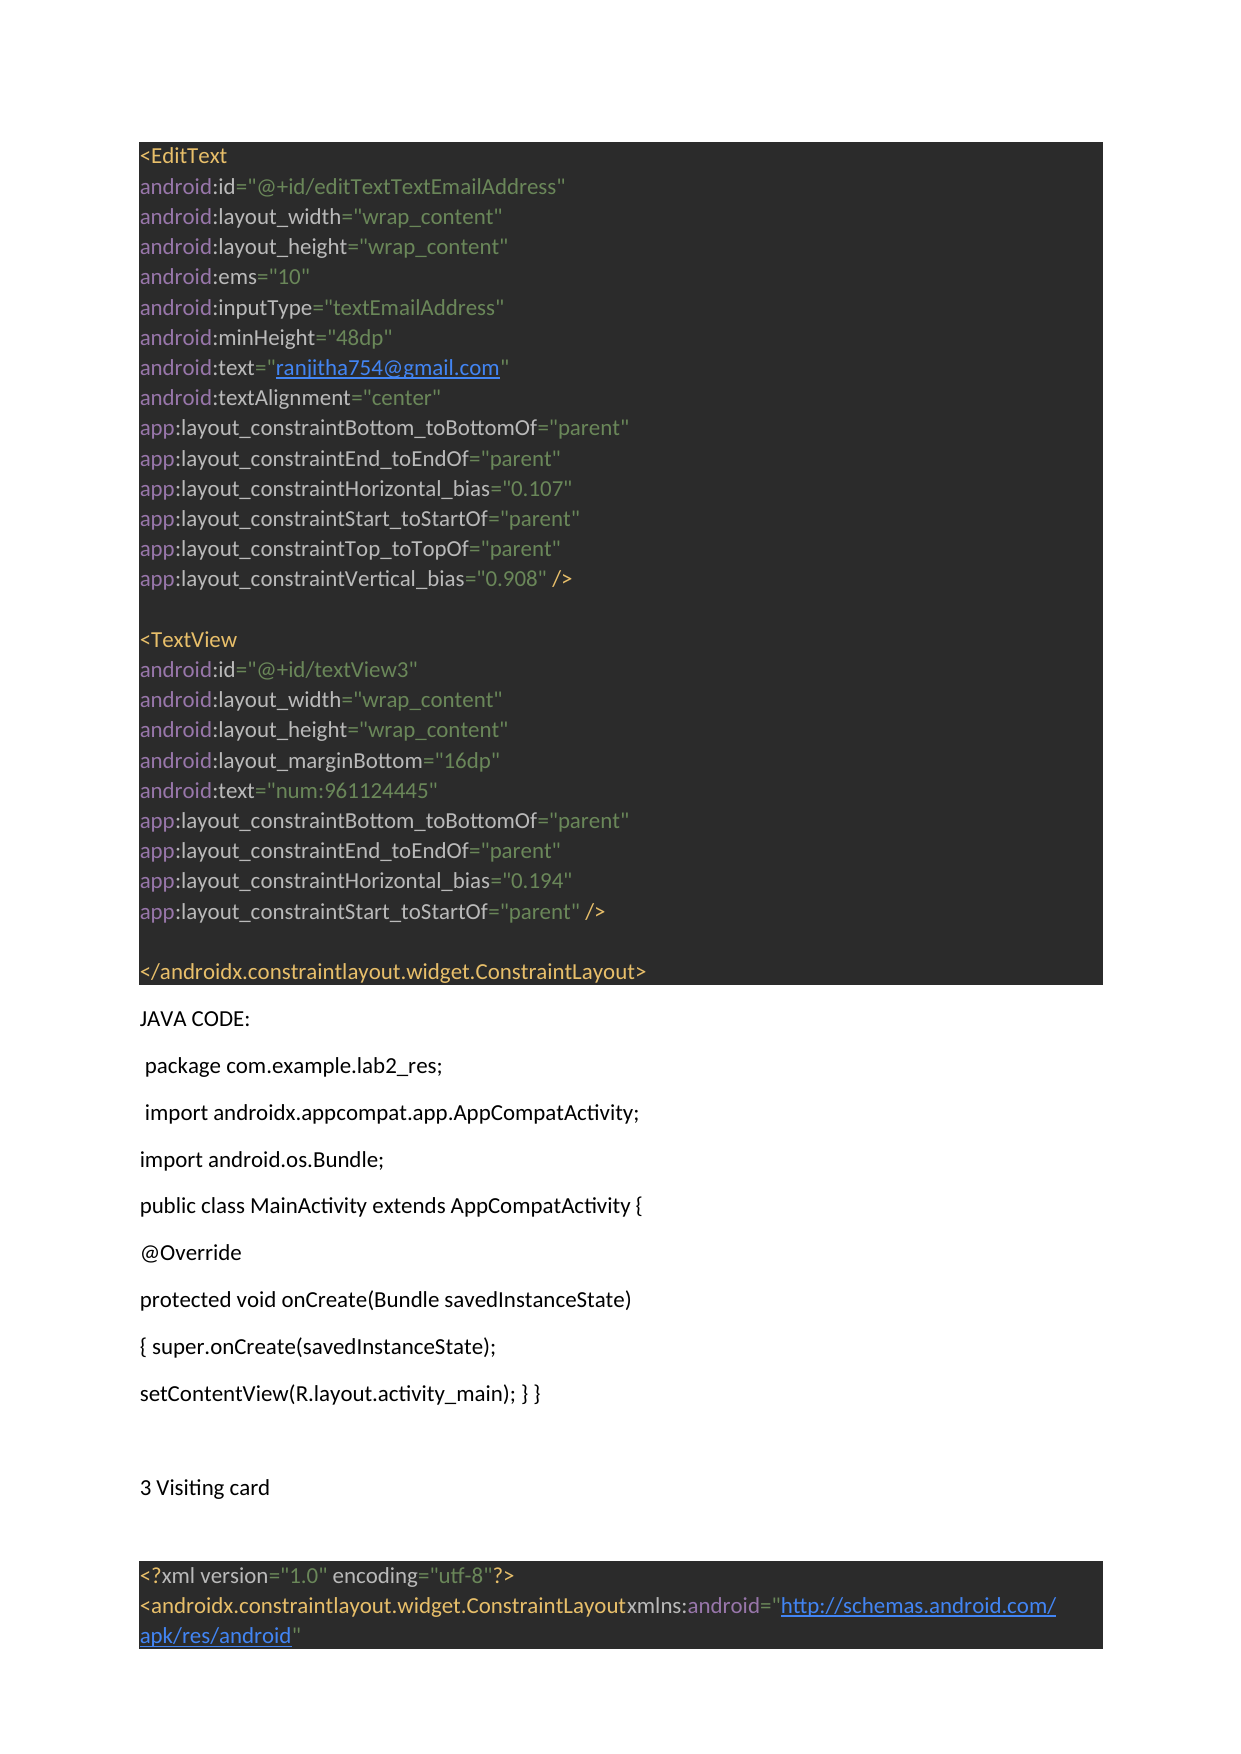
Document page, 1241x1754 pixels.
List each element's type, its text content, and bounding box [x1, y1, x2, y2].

text @Override [139, 1238, 1103, 1267]
text public class MainActivity extends AppCompatActivity { [139, 1192, 1103, 1220]
text package com.example.lab2_res; [139, 1051, 1103, 1079]
text import androidx.appcompat.app.AppCompatActivity; [139, 1098, 1103, 1126]
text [139, 142, 1103, 985]
text JAVA CODE: [139, 1004, 1103, 1032]
text import android.os.Bundle; [139, 1145, 1103, 1173]
text 3 Visiting card [139, 1473, 1103, 1501]
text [139, 1561, 1103, 1649]
text setContentView(R.layout.activity_main); } } [139, 1379, 1103, 1407]
text { super.onCreate(savedInstanceState); [139, 1332, 1103, 1360]
text protected void onCreate(Bundle savedInstanceState) [139, 1285, 1103, 1313]
